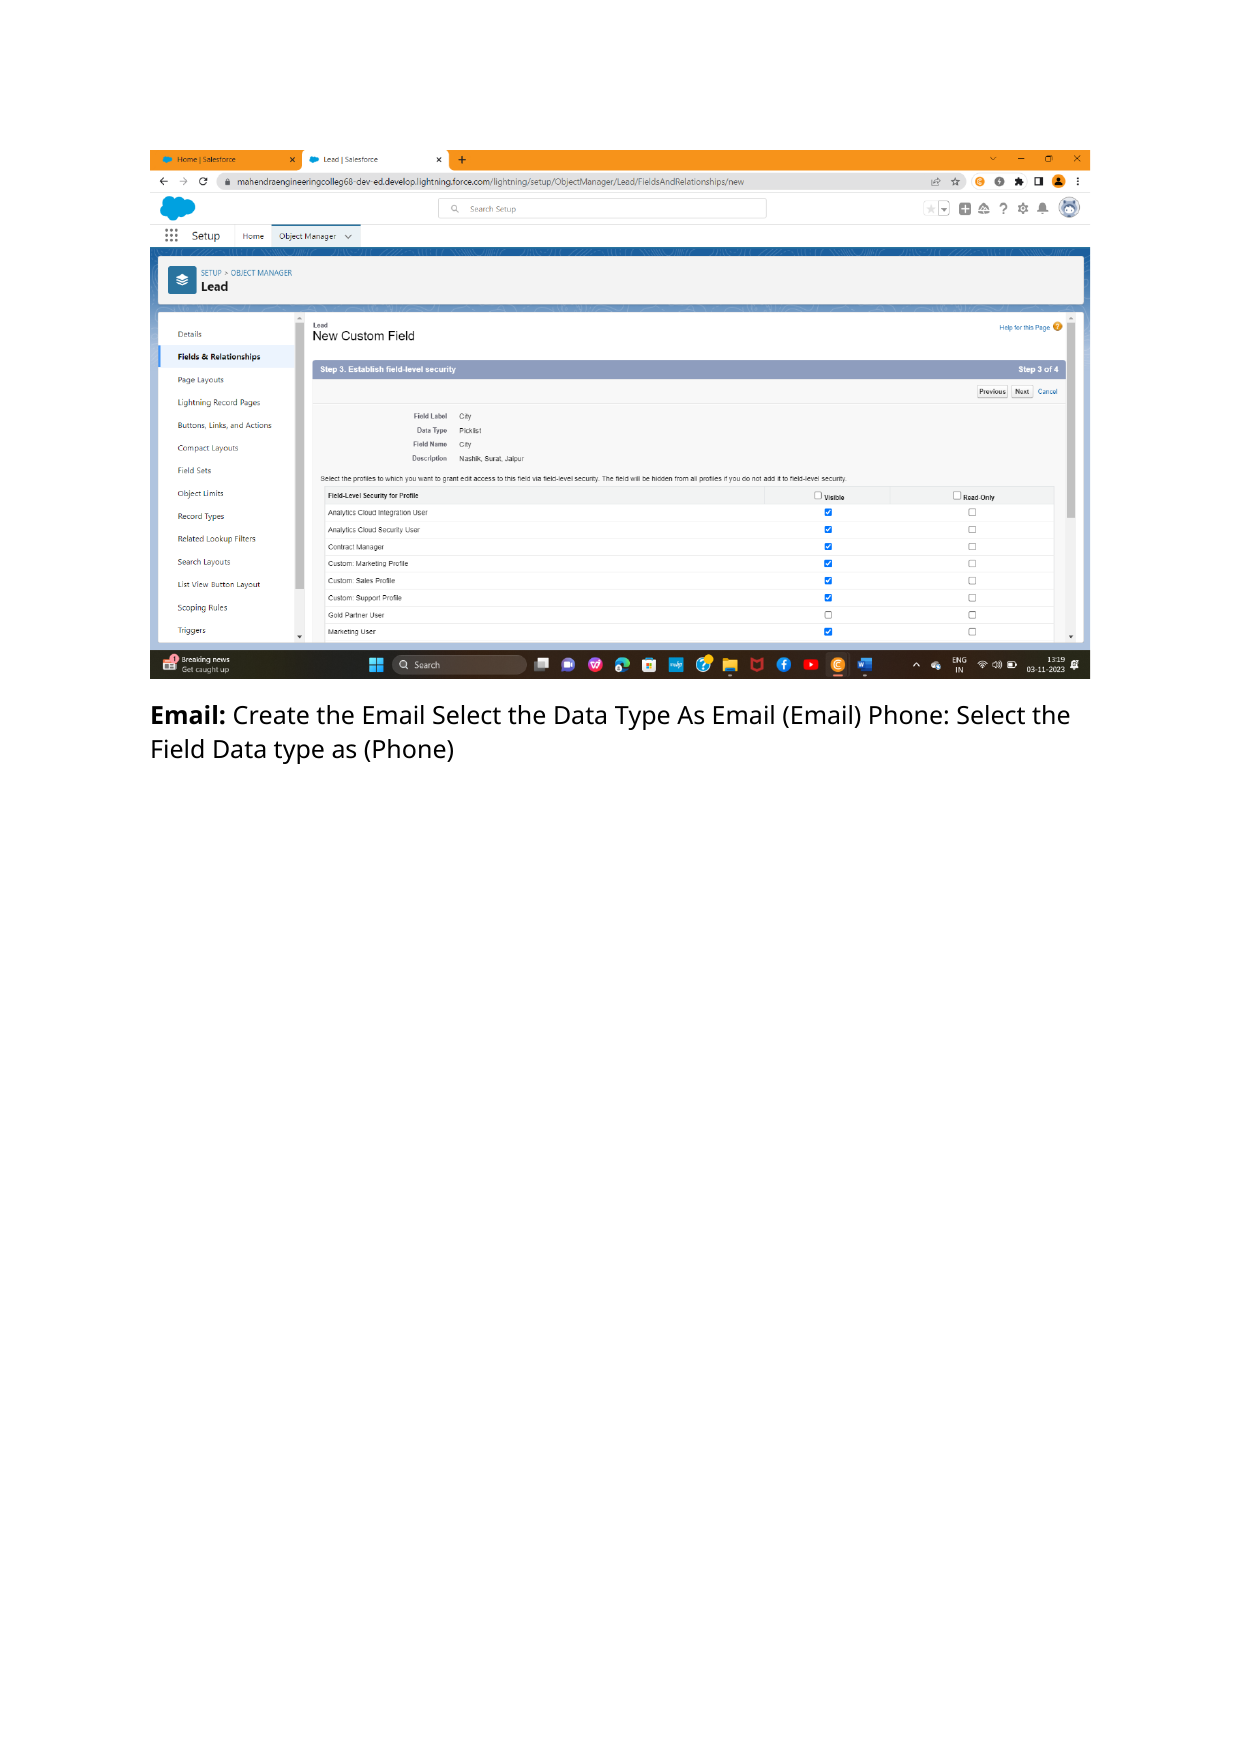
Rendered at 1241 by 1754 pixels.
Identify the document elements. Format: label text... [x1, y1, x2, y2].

text Email: Create the Email Select the Data Type As Email (Email) Phone: Select the Field Data type as (Phone) [150, 698, 1090, 766]
picture [150, 150, 1091, 679]
